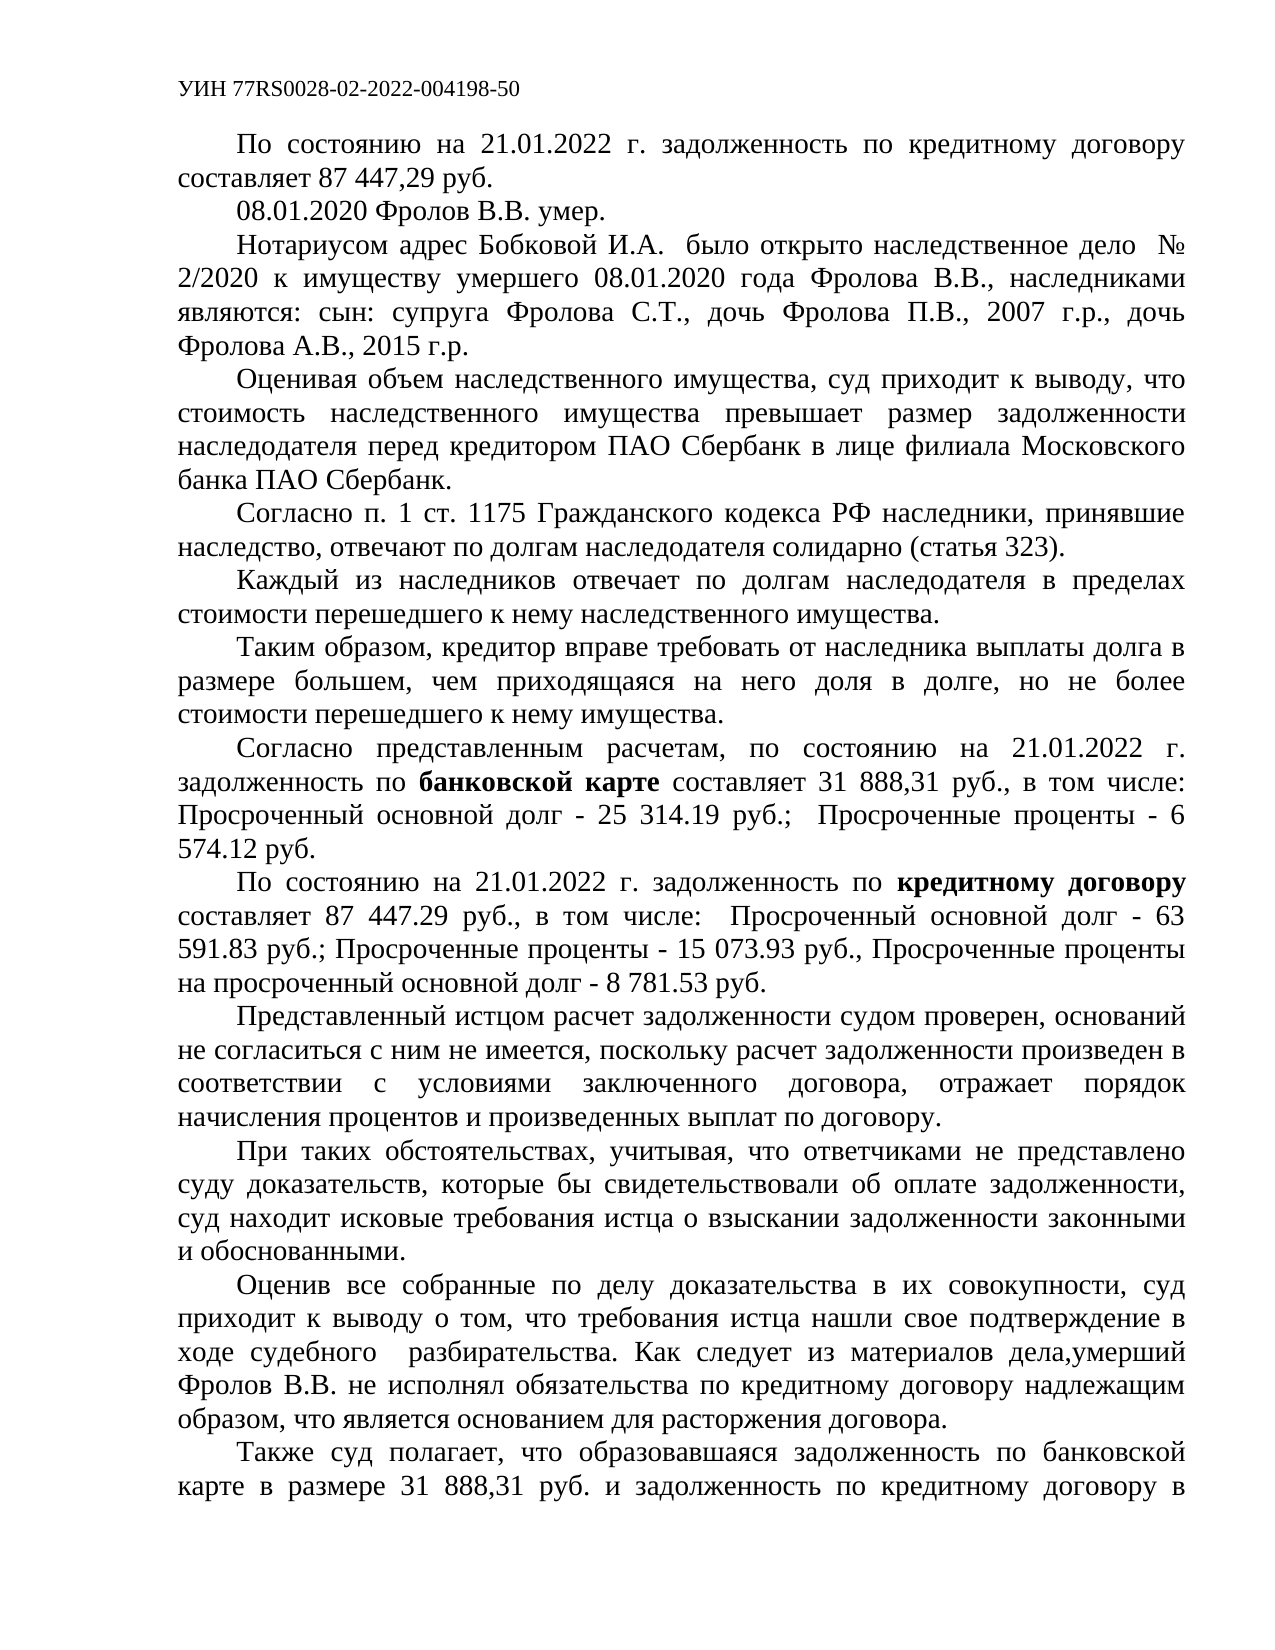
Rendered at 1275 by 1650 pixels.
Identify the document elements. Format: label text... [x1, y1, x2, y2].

text 08.01.2020 Фролов В.В. умер. [177, 193, 1186, 227]
text Оценив все собранные по делу доказательства в их совокупности, суд приходит к выводу о том, что требования истца нашли свое подтверждение в ходе судебного разбирательства. Как следует из материалов дела,умерший Фролов В.В. не исполнял обязательства по кредитному договору надлежащим образом, что является основанием для расторжения договора. [177, 1267, 1186, 1434]
text По состоянию на 21.01.2022 г. задолженность по кредитному договору составляет 87 447,29 руб. [177, 126, 1186, 193]
text Согласно п. 1 ст. 1175 Гражданского кодекса РФ наследники, принявшие наследство, отвечают по долгам наследодателя солидарно (статья 323). [177, 495, 1186, 562]
text Оценивая объем наследственного имущества, суд приходит к выводу, что стоимость наследственного имущества превышает размер задолженности наследодателя перед кредитором ПАО Сбербанк в лице филиала Московского банка ПАО Сбербанк. [177, 361, 1186, 495]
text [177, 1434, 1186, 1502]
text Согласно представленным расчетам, по состоянию на 21.01.2022 г. задолженность по банковской карте составляет 31 888,31 руб., в том числе: Просроченный основной долг - 25 314.19 руб.; Просроченные проценты - 6 574.12 руб. [177, 730, 1186, 864]
text При таких обстоятельствах, учитывая, что ответчиками не представлено суду доказательств, которые бы свидетельствовали об оплате задолженности, суд находит исковые требования истца о взыскании задолженности законными и обоснованными. [177, 1133, 1186, 1267]
text Таким образом, кредитор вправе требовать от наследника выплаты долга в размере большем, чем приходящаяся на него доля в долге, но не более стоимости перешедшего к нему имущества. [177, 629, 1186, 730]
text Каждый из наследников отвечает по долгам наследодателя в пределах стоимости перешедшего к нему наследственного имущества. [177, 562, 1186, 629]
text Нотариусом адрес Бобковой И.А. было открыто наследственное дело № 2/2020 к имуществу умершего 08.01.2020 года Фролова В.В., наследниками являются: сын: супруга Фролова С.Т., дочь Фролова П.В., 2007 г.р., дочь Фролова А.В., 2015 г.р. [177, 227, 1186, 361]
text Представленный истцом расчет задолженности судом проверен, оснований не согласиться с ним не имеется, поскольку расчет задолженности произведен в соответствии с условиями заключенного договора, отражает порядок начисления процентов и произведенных выплат по договору. [177, 998, 1186, 1133]
text По состоянию на 21.01.2022 г. задолженность по кредитному договору составляет 87 447.29 руб., в том числе: Просроченный основной долг - 63 591.83 руб.; Просроченные проценты - 15 073.93 руб., Просроченные проценты на просроченный основной долг - 8 781.53 руб. [177, 864, 1186, 998]
